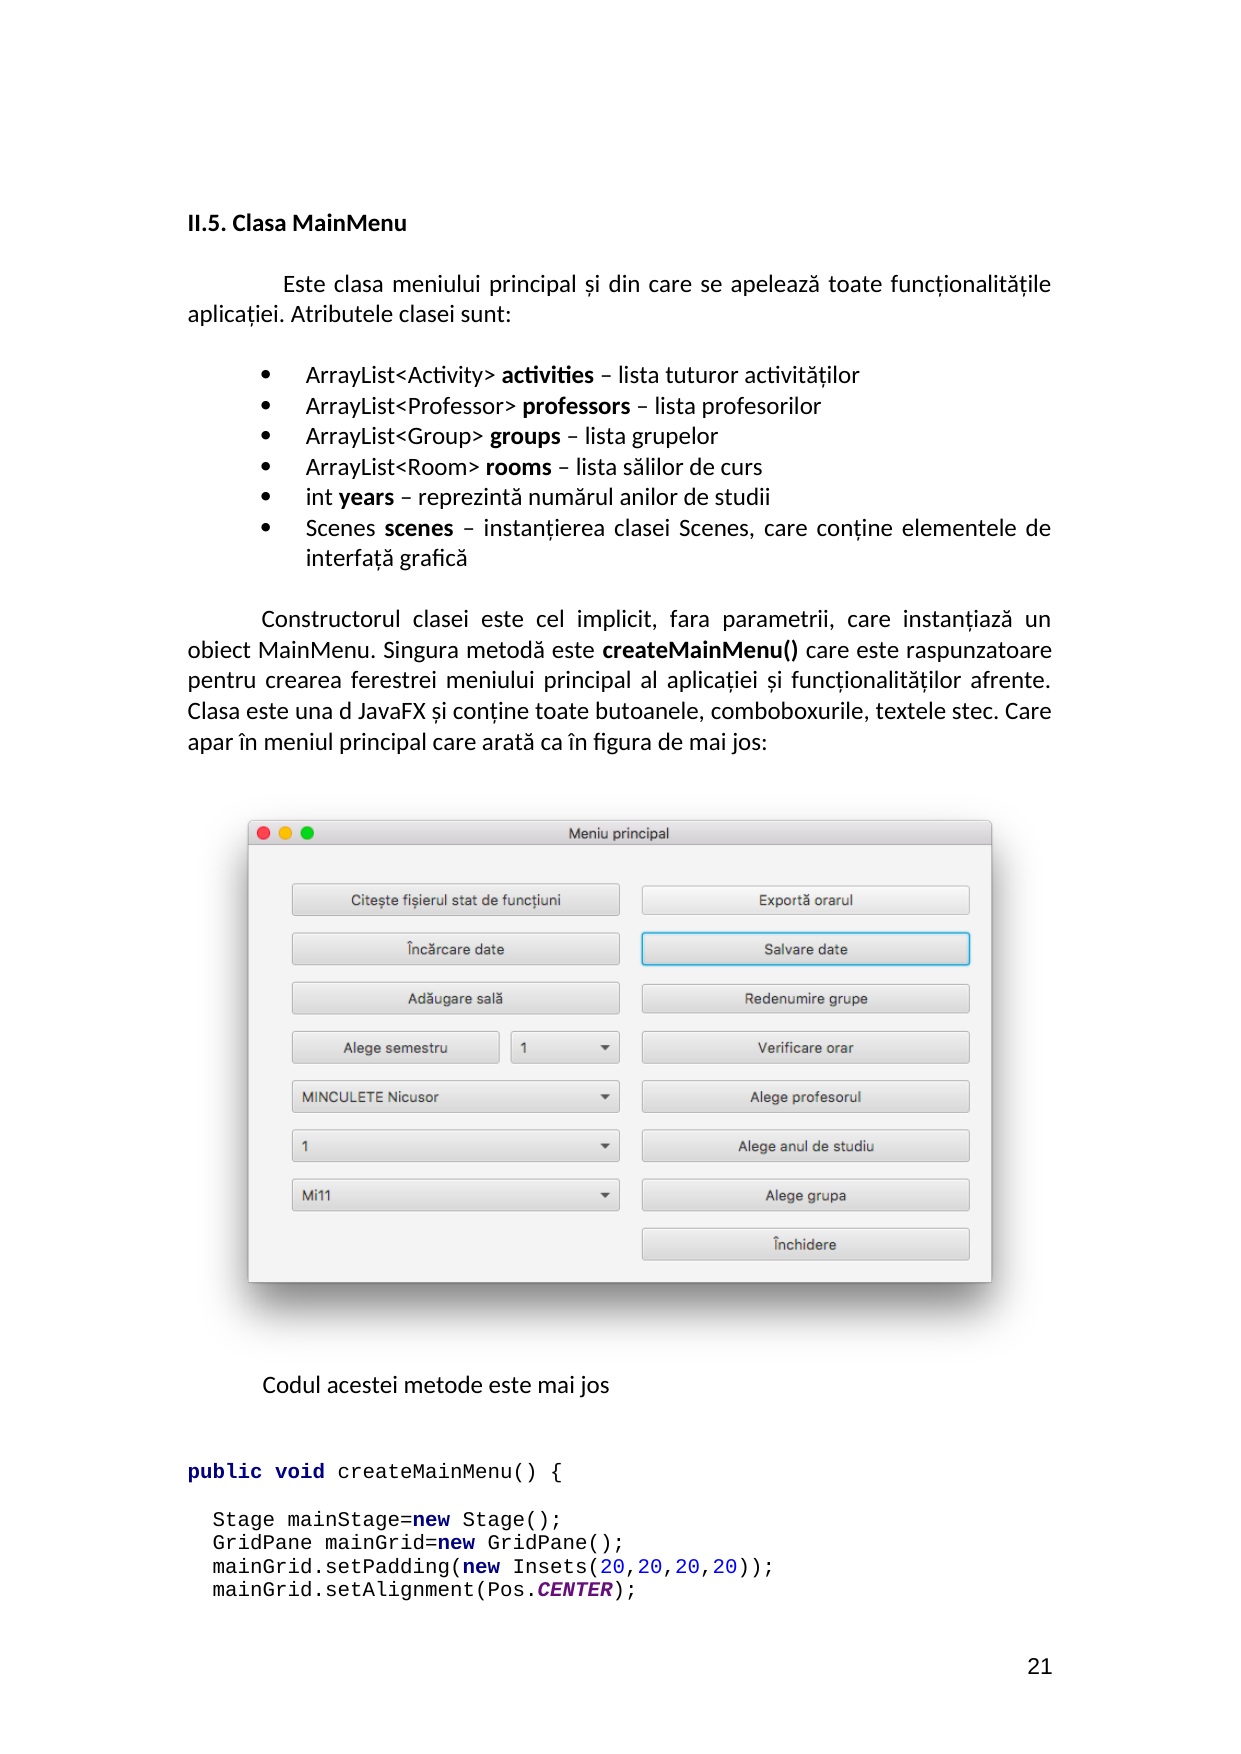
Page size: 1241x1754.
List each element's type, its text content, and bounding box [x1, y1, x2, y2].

text Este clasa meniului principal și din care se apelează toate funcționalitățile aplicației. Atributele clasei sunt: [187, 268, 1053, 329]
list ArrayList<Activity> activities – lista tuturor activităților [261, 359, 1053, 390]
list ArrayList<Group> groups – lista grupelor [261, 421, 1053, 451]
list ArrayList<Professor> professors – lista profesorilor [261, 390, 1053, 421]
list ArrayList<Room> rooms – lista sălilor de curs [261, 451, 1053, 482]
text Constructorul clasei este cel implicit, fara parametrii, care instanțiază un obiect MainMenu. Singura metodă este createMainMenu() care este raspunzatoare pentru crearea ferestrei meniului principal al aplicației și funcționalităților afrente. Clasa este una d JavaFX și conține toate butoanele, comboboxurile, textele stec. Care apar în meniul principal care arată ca în figura de mai jos: [187, 604, 1053, 756]
list Scenes scenes – instanțierea clasei Scenes, care conține elementele de interfață grafică [261, 512, 1053, 573]
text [187, 1461, 1053, 1603]
picture [187, 786, 1053, 1370]
text II.5. Clasa MainMenu [187, 207, 1053, 237]
list int years – reprezintă numărul anilor de studii [261, 482, 1053, 512]
text Codul acestei metode este mai jos [187, 1370, 1053, 1400]
